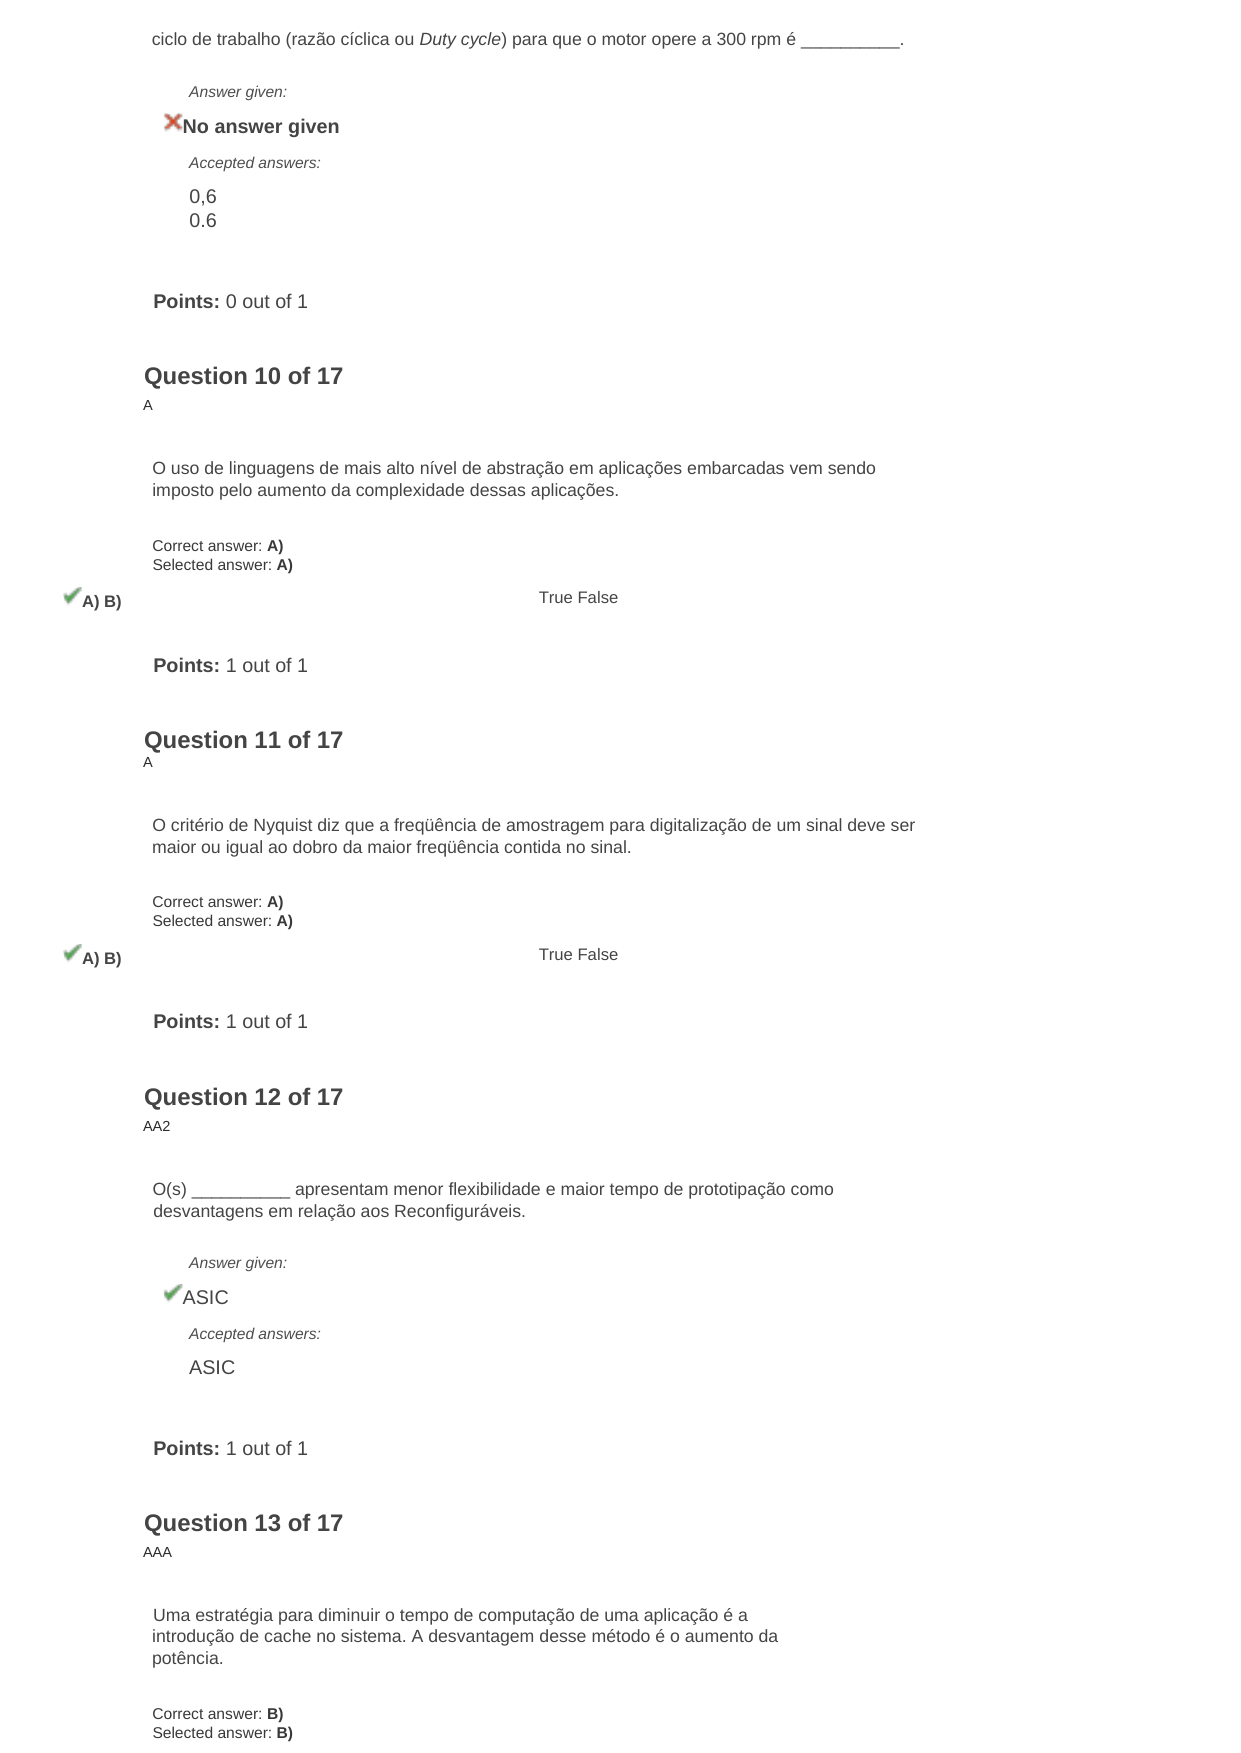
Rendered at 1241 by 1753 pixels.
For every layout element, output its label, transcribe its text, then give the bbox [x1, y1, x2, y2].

text Points: 1 out of 1 [153, 1436, 1014, 1459]
text O critério de Nyquist diz que a freqüência de amostragem para digitalização de um sinal deve ser maior ou igual ao dobro da maior freqüência contida no sinal. [152, 815, 920, 857]
text O(s) __________ apresentam menor flexibilidade e maior tempo de prototipação como desvantagens em relação aos Reconfiguráveis. [152, 1179, 887, 1221]
text No answer given [164, 114, 1014, 140]
text Accepted answers: [189, 154, 1014, 172]
picture [163, 113, 183, 134]
text Correct answer: A) [152, 536, 1014, 554]
text Points: 1 out of 1 [153, 653, 1014, 676]
text A) B) [63, 588, 538, 614]
text True False [538, 588, 1014, 607]
text ASIC [189, 1356, 1014, 1379]
text 0.6 [189, 209, 1014, 232]
text Question 10 of 17 [144, 362, 1014, 390]
text O uso de linguagens de mais alto nível de abstração em aplicações embarcadas vem sendo imposto pelo aumento da complexidade dessas aplicações. [152, 458, 892, 500]
picture [63, 944, 82, 965]
text Points: 0 out of 1 [153, 289, 1014, 312]
text True False [538, 945, 1014, 964]
text Points: 1 out of 1 [153, 1010, 1014, 1033]
text Uma estratégia para diminuir o tempo de computação de uma aplicação é a introdução de cache no sistema. A desvantagem desse método é o aumento da potência. [152, 1605, 833, 1668]
text Accepted answers: [189, 1325, 1014, 1343]
text Question 12 of 17 [144, 1083, 1014, 1111]
text Correct answer: A) [152, 893, 1014, 911]
text Answer given: [189, 82, 1014, 100]
text AAA [143, 1543, 1014, 1560]
text A) B) [63, 945, 538, 971]
text Answer given: [189, 1253, 1014, 1271]
text AA2 [143, 1118, 1014, 1134]
text Selected answer: A) [152, 912, 1014, 930]
text A [143, 754, 1014, 770]
text ASIC [164, 1285, 1014, 1311]
text Correct answer: B) [152, 1704, 1014, 1722]
text Question 11 of 17 [144, 726, 1014, 754]
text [152, 29, 938, 49]
text Selected answer: B) [152, 1723, 1014, 1741]
text A [143, 397, 1014, 413]
picture [63, 587, 82, 608]
text Selected answer: A) [152, 555, 1014, 573]
text 0,6 [189, 185, 1014, 208]
picture [163, 1284, 183, 1305]
text Question 13 of 17 [144, 1509, 1014, 1537]
